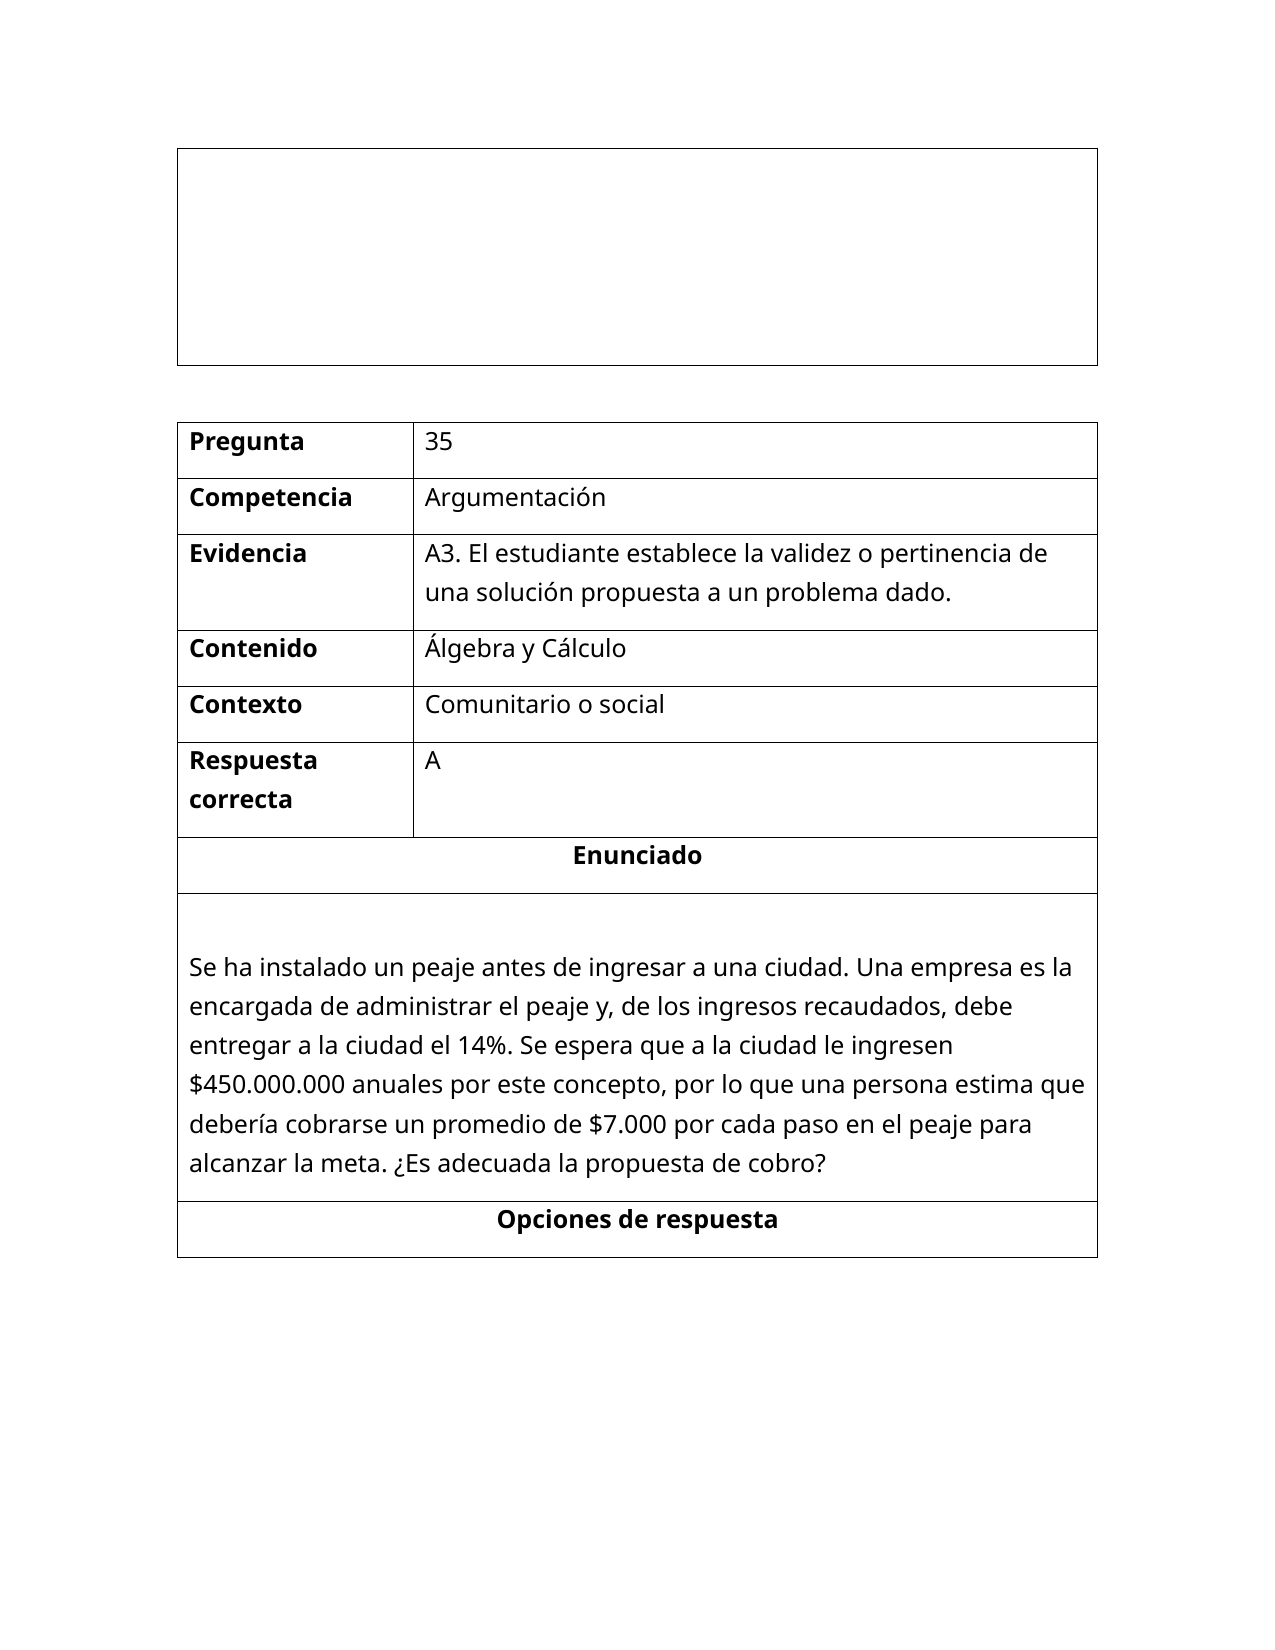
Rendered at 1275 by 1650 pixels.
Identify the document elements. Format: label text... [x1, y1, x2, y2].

table_header Pregunta [178, 423, 413, 478]
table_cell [178, 149, 1097, 365]
table_cell Se ha instalado un peaje antes de ingresar a una ciudad. Una empresa es la encargada de administrar el peaje y, de los ingresos recaudados, debe entregar a la ciudad el 14%. Se espera que a la ciudad le ingresen $450.000.000 anuales por este concepto, por lo que una persona estima que debería cobrarse un promedio de $7.000 por cada paso en el peaje para alcanzar la meta. ¿Es adecuada la propuesta de cobro? [178, 894, 1097, 1201]
table_cell Enunciado [178, 838, 1097, 893]
table_cell Contenido [178, 631, 413, 686]
table_cell Contexto [178, 687, 413, 742]
table_cell Álgebra y Cálculo [414, 631, 1097, 686]
table_cell Comunitario o social [414, 687, 1097, 742]
table_cell Evidencia [178, 535, 413, 629]
table_cell A3. El estudiante establece la validez o pertinencia de una solución propuesta a un problema dado. [414, 535, 1097, 629]
table_cell Opciones de respuesta [178, 1202, 1097, 1257]
table_cell Competencia [178, 479, 413, 534]
table_cell Argumentación [414, 479, 1097, 534]
table_cell A [414, 743, 1097, 837]
table_cell Respuesta correcta [178, 743, 413, 837]
table_header 35 [414, 423, 1097, 478]
